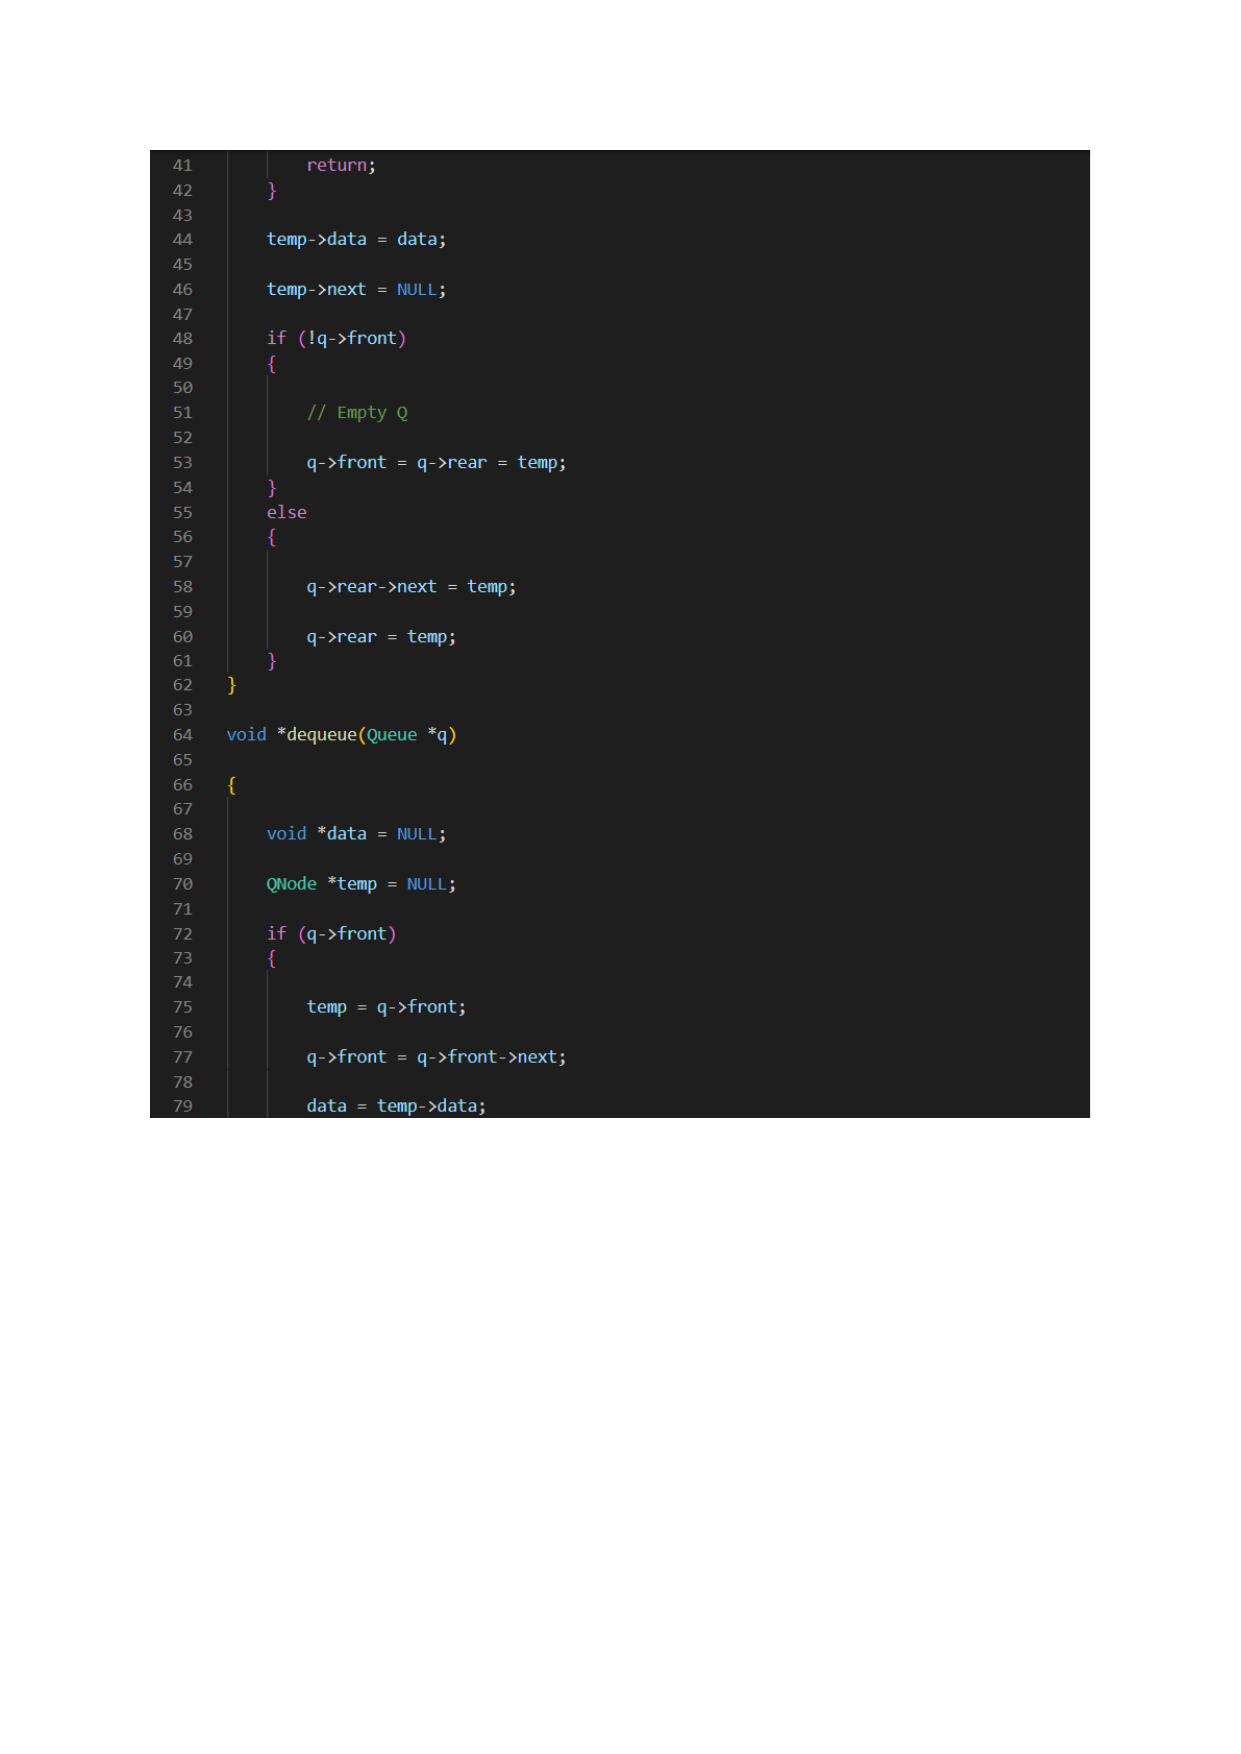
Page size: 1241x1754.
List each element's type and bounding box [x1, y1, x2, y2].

picture [150, 150, 1091, 1118]
